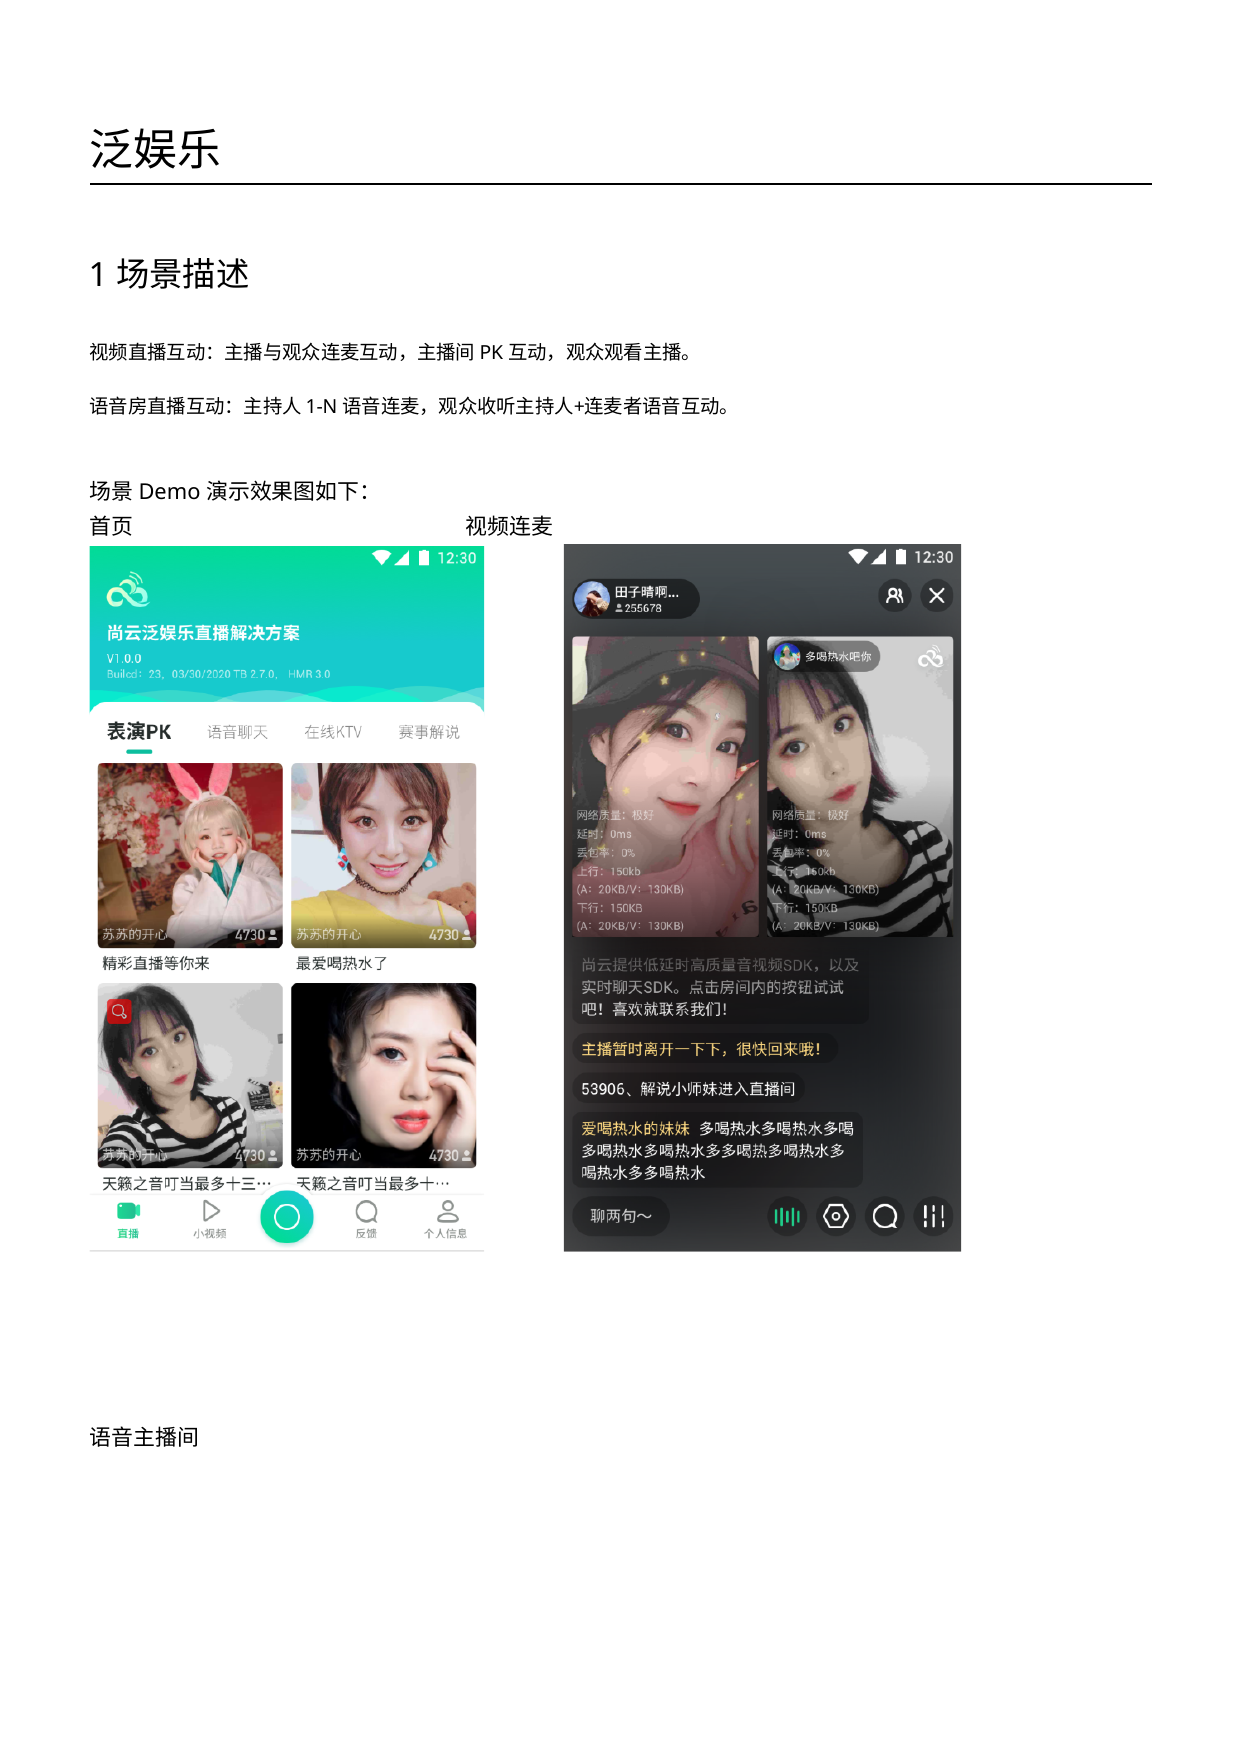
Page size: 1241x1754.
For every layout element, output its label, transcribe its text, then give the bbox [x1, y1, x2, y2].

text 泛娱乐 [89, 115, 1147, 178]
subtitle 1 场景描述 [88, 247, 1147, 296]
text 语音主播间 [89, 1420, 1147, 1452]
text 首页 视频连麦 [89, 509, 1147, 541]
text 场景 Demo 演示效果图如下： [89, 474, 1147, 506]
text 语音房直播互动：主持人1-N 语音连麦，观众收听主持人+连麦者语音互动。 [89, 370, 1147, 419]
picture [89, 546, 485, 1252]
text 视频直播互动：主播与观众连麦互动，主播间 PK 互动，观众观看主播。 [89, 317, 1147, 365]
picture [563, 544, 962, 1252]
